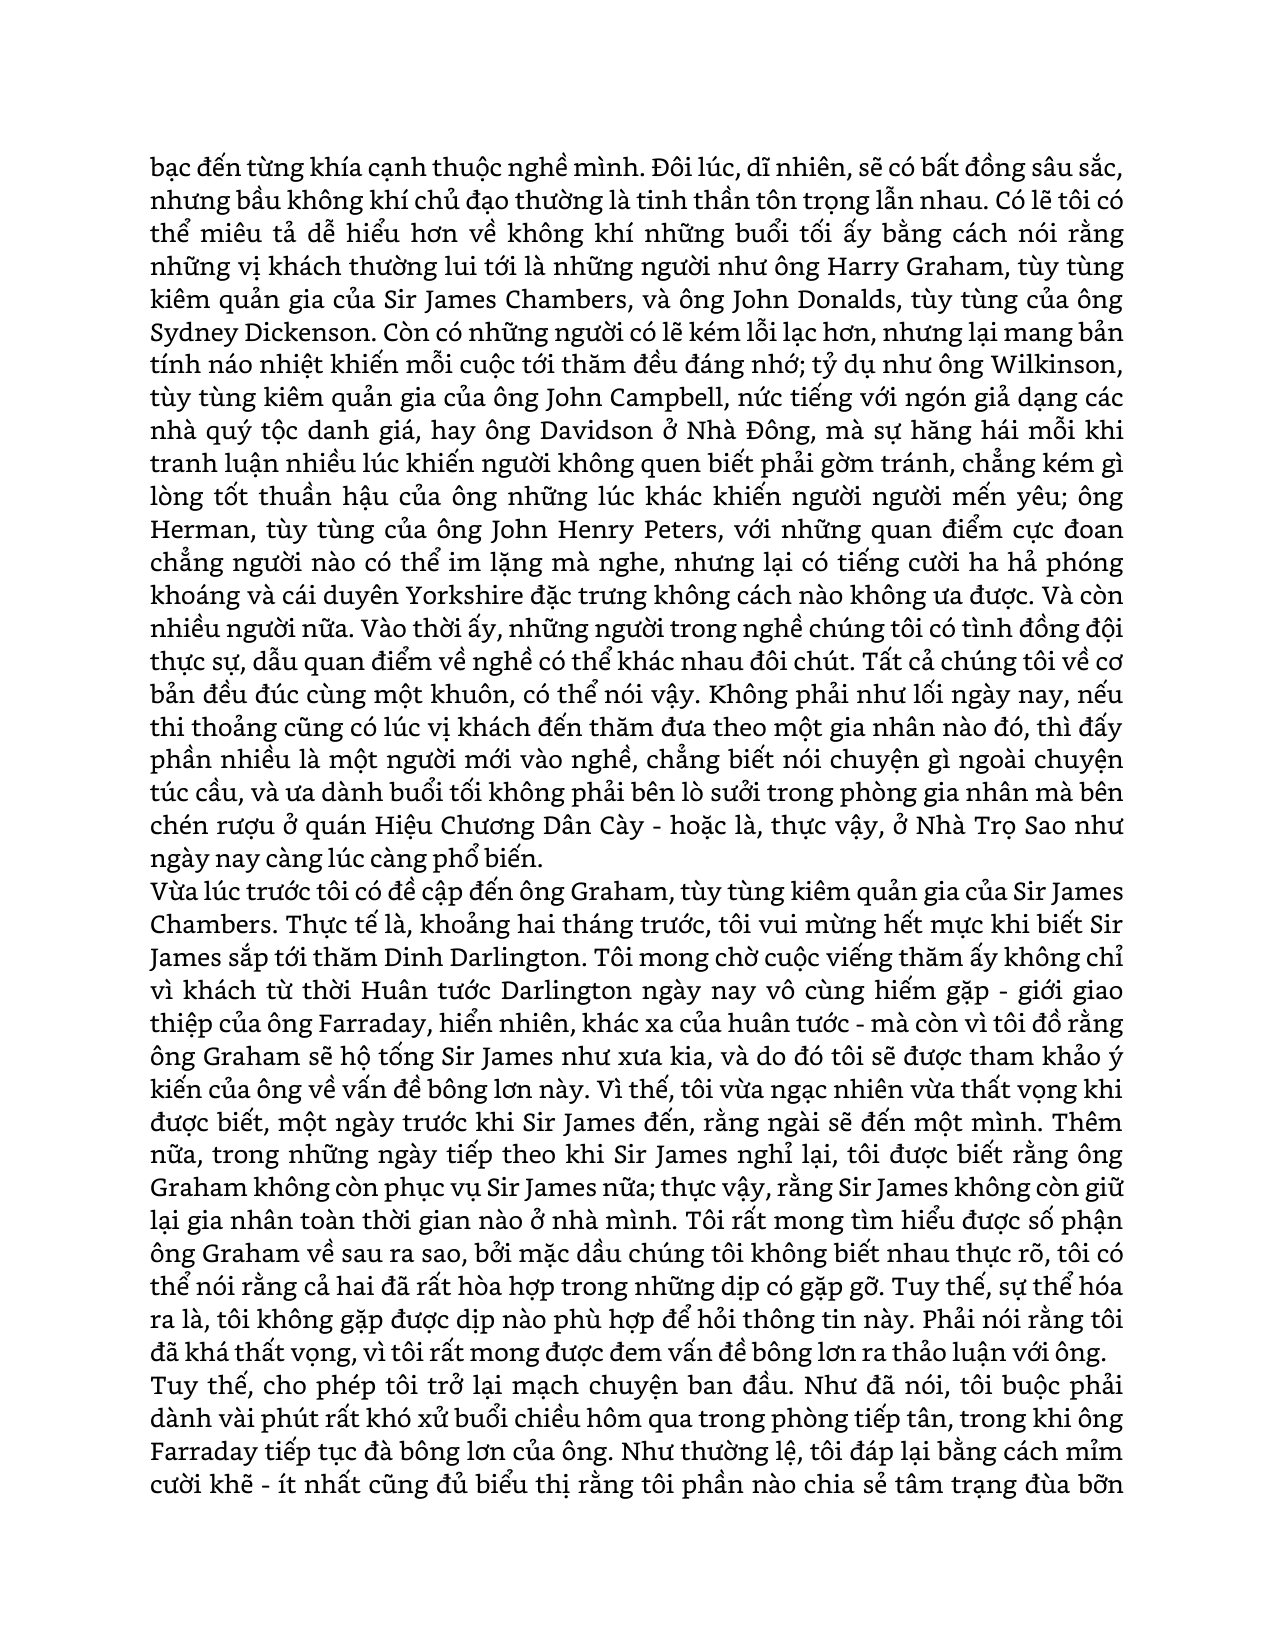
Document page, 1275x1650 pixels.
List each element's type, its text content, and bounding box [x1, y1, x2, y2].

text Vừa lúc trước tôi có đề cập đến ông Graham, tùy tùng kiêm quản gia của Sir James Chambers. Thực tế là, khoảng hai tháng trước, tôi vui mừng hết mực khi biết Sir James sắp tới thăm Dinh Darlington. Tôi mong chờ cuộc viếng thăm ấy không chỉ vì khách từ thời Huân tước Darlington ngày nay vô cùng hiếm gặp - giới giao thiệp của ông Farraday, hiển nhiên, khác xa của huân tước - mà còn vì tôi đồ rằng ông Graham sẽ hộ tống Sir James như xưa kia, và do đó tôi sẽ được tham khảo ý kiến của ông về vấn đề bông lơn này. Vì thế, tôi vừa ngạc nhiên vừa thất vọng khi được biết, một ngày trước khi Sir James đến, rằng ngài sẽ đến một mình. Thêm nữa, trong những ngày tiếp theo khi Sir James nghỉ lại, tôi được biết rằng ông Graham không còn phục vụ Sir James nữa; thực vậy, rằng Sir James không còn giữ lại gia nhân toàn thời gian nào ở nhà mình. Tôi rất mong tìm hiểu được số phận ông Graham về sau ra sao, bởi mặc dầu chúng tôi không biết nhau thực rõ, tôi có thể nói rằng cả hai đã rất hòa hợp trong những dịp có gặp gỡ. Tuy thế, sự thể hóa ra là, tôi không gặp được dịp nào phù hợp để hỏi thông tin này. Phải nói rằng tôi đã khá thất vọng, vì tôi rất mong được đem vấn đề bông lơn ra thảo luận với ông. [150, 874, 1125, 1368]
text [150, 150, 1125, 874]
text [150, 1368, 1125, 1499]
